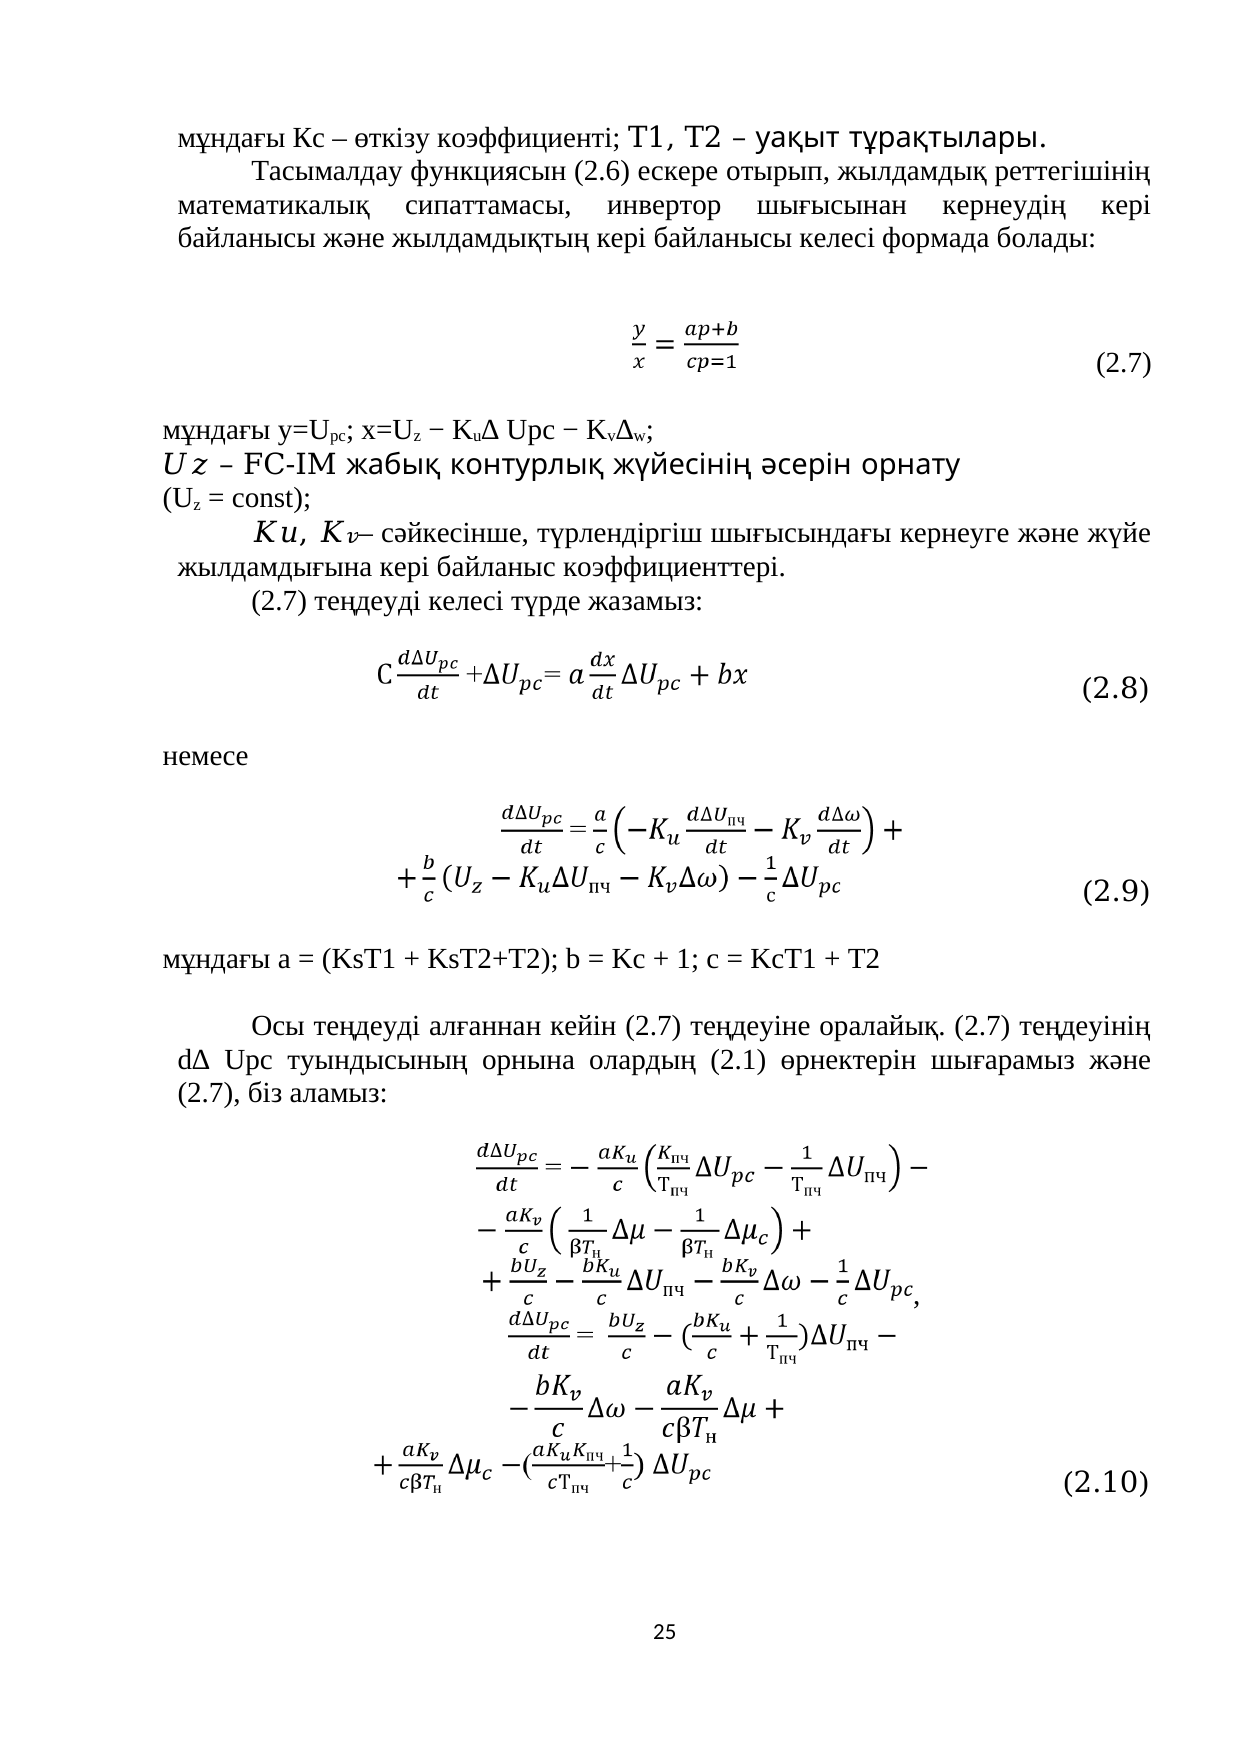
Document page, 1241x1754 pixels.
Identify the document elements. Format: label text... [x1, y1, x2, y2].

text мұндағы Кс – өткізу коэффициенті; T1, T2 – уақыт тұрақтылары. [177, 118, 1152, 153]
picture [373, 1310, 896, 1493]
text Тасымалдау функциясын (2.6) ескере отырып, жылдамдық реттегішінің математикалық сипаттамасы, инвертор шығысынан кернеудің кері байланысы және жылдамдықтың кері байланысы келесі формада болады: [177, 153, 1152, 254]
text 𝐾𝑢, 𝐾– сәйкесінше, түрлендіргіш шығысындағы кернеуге және жүйе жылдамдығына кері байланыс коэффициенттері. [177, 514, 1152, 583]
picture [475, 1142, 928, 1305]
text (2.9) [177, 855, 1152, 908]
text (Uz = const); [162, 480, 1152, 514]
picture [346, 532, 359, 543]
text мұндағы a = (KsT1 + KsT2+T2); b = Kc + 1; c = KcT1 + T2 [162, 941, 1152, 975]
text , [177, 1258, 1152, 1311]
text (2.10) [177, 1443, 1152, 1499]
picture [397, 805, 902, 902]
picture [631, 321, 739, 372]
text (2.7) теңдеуді келесі түрде жазамыз: [177, 583, 1152, 616]
text Осы теңдеуді алғаннан кейін (2.7) теңдеуіне оралайық. (2.7) теңдеуінің d∆ Upc туындысының орнына олардың (2.1) өрнектерін шығарамыз және (2.7), біз аламыз: [177, 1008, 1152, 1109]
text 𝑈𝑧 – FC-IM жабық контурлық жүйесінің әсерін орнату [162, 445, 1152, 480]
text (2.7) [177, 321, 1152, 378]
text немесе [162, 738, 1152, 771]
text мұндағы y=Upc; x=Uz − Ku∆ Upc − Kv∆w; [162, 412, 1152, 445]
picture [377, 649, 748, 699]
